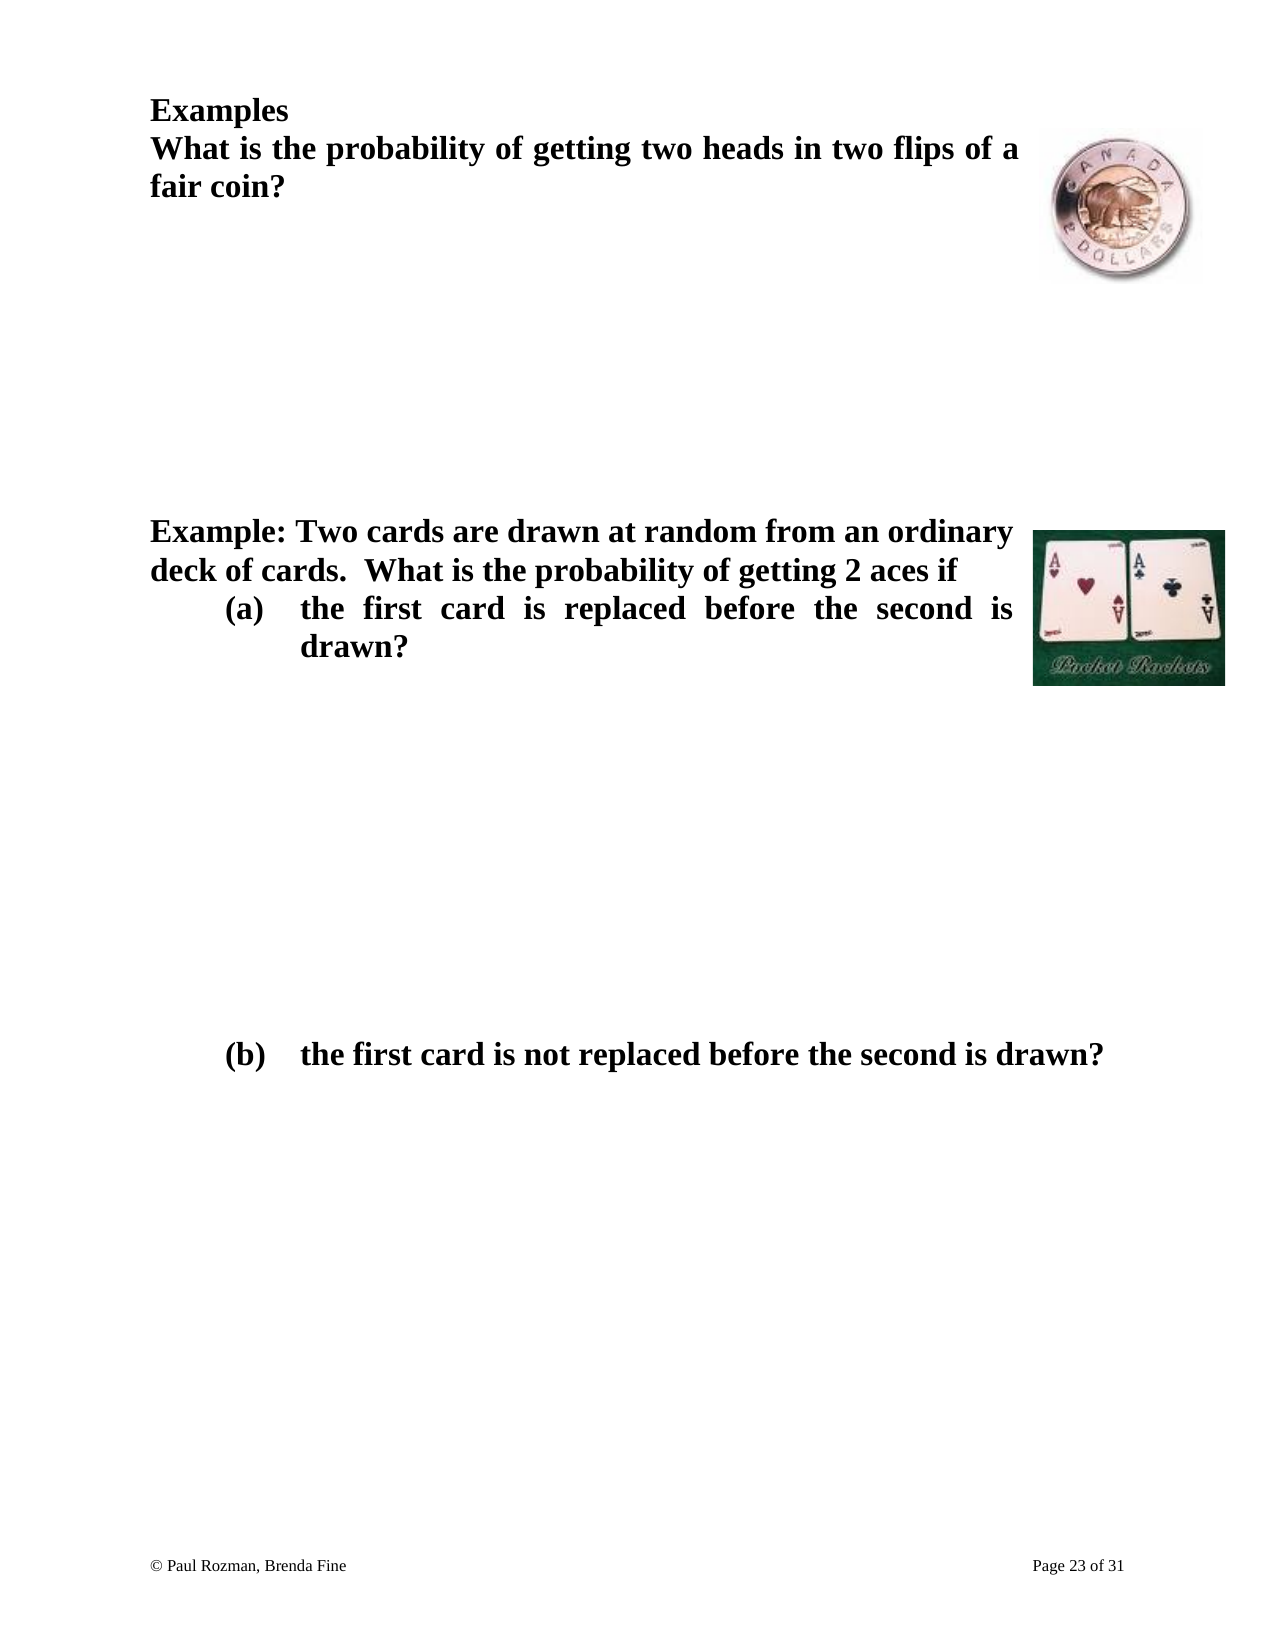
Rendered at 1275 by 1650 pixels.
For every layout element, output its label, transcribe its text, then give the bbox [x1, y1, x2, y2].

text What is the probability of getting two heads in two flips of a fair coin? [150, 128, 1039, 205]
picture [1039, 128, 1204, 284]
text Examples [150, 90, 1125, 128]
picture [1032, 530, 1225, 686]
text Example: Two cards are drawn at random from an ordinary deck of cards. What is the probability of getting 2 aces if [150, 320, 1125, 588]
list the first card is not replaced before the second is drawn? [225, 1034, 1125, 1072]
list the first card is replaced before the second is drawn? [225, 588, 1032, 665]
